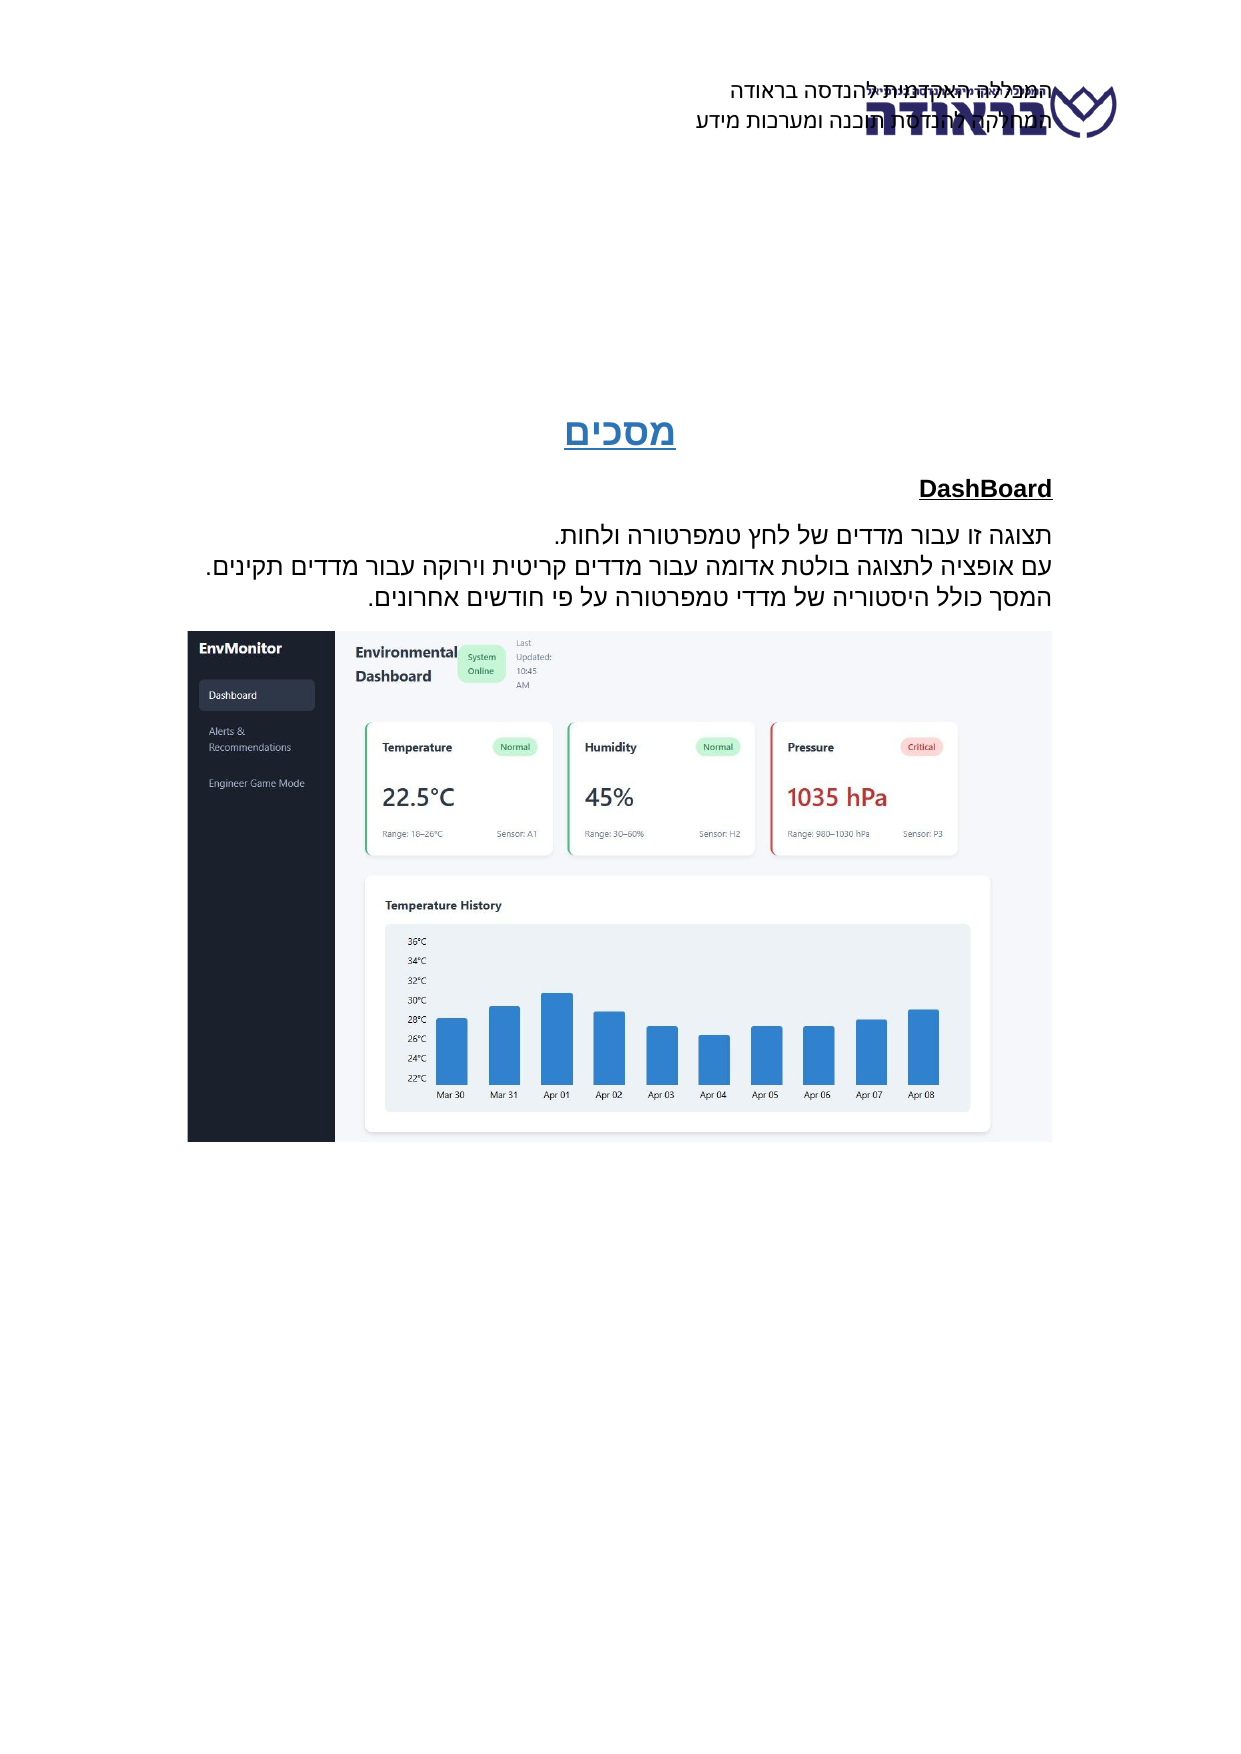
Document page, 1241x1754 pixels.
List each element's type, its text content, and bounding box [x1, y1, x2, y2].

text DashBoard [187, 474, 1053, 502]
picture [187, 631, 1053, 1142]
text תצוגה זו עבור מדדים של לחץ טמפרטורה ולחות. עם אופציה לתצוגה בולטת אדומה עבור מדדים קריטית וירוקה עבור מדדים תקינים. המסך כולל היסטוריה של מדדי טמפרטורה על פי חודשים אחרונים. [187, 521, 1053, 612]
text מסכים [187, 410, 1053, 453]
picture [858, 79, 1123, 143]
